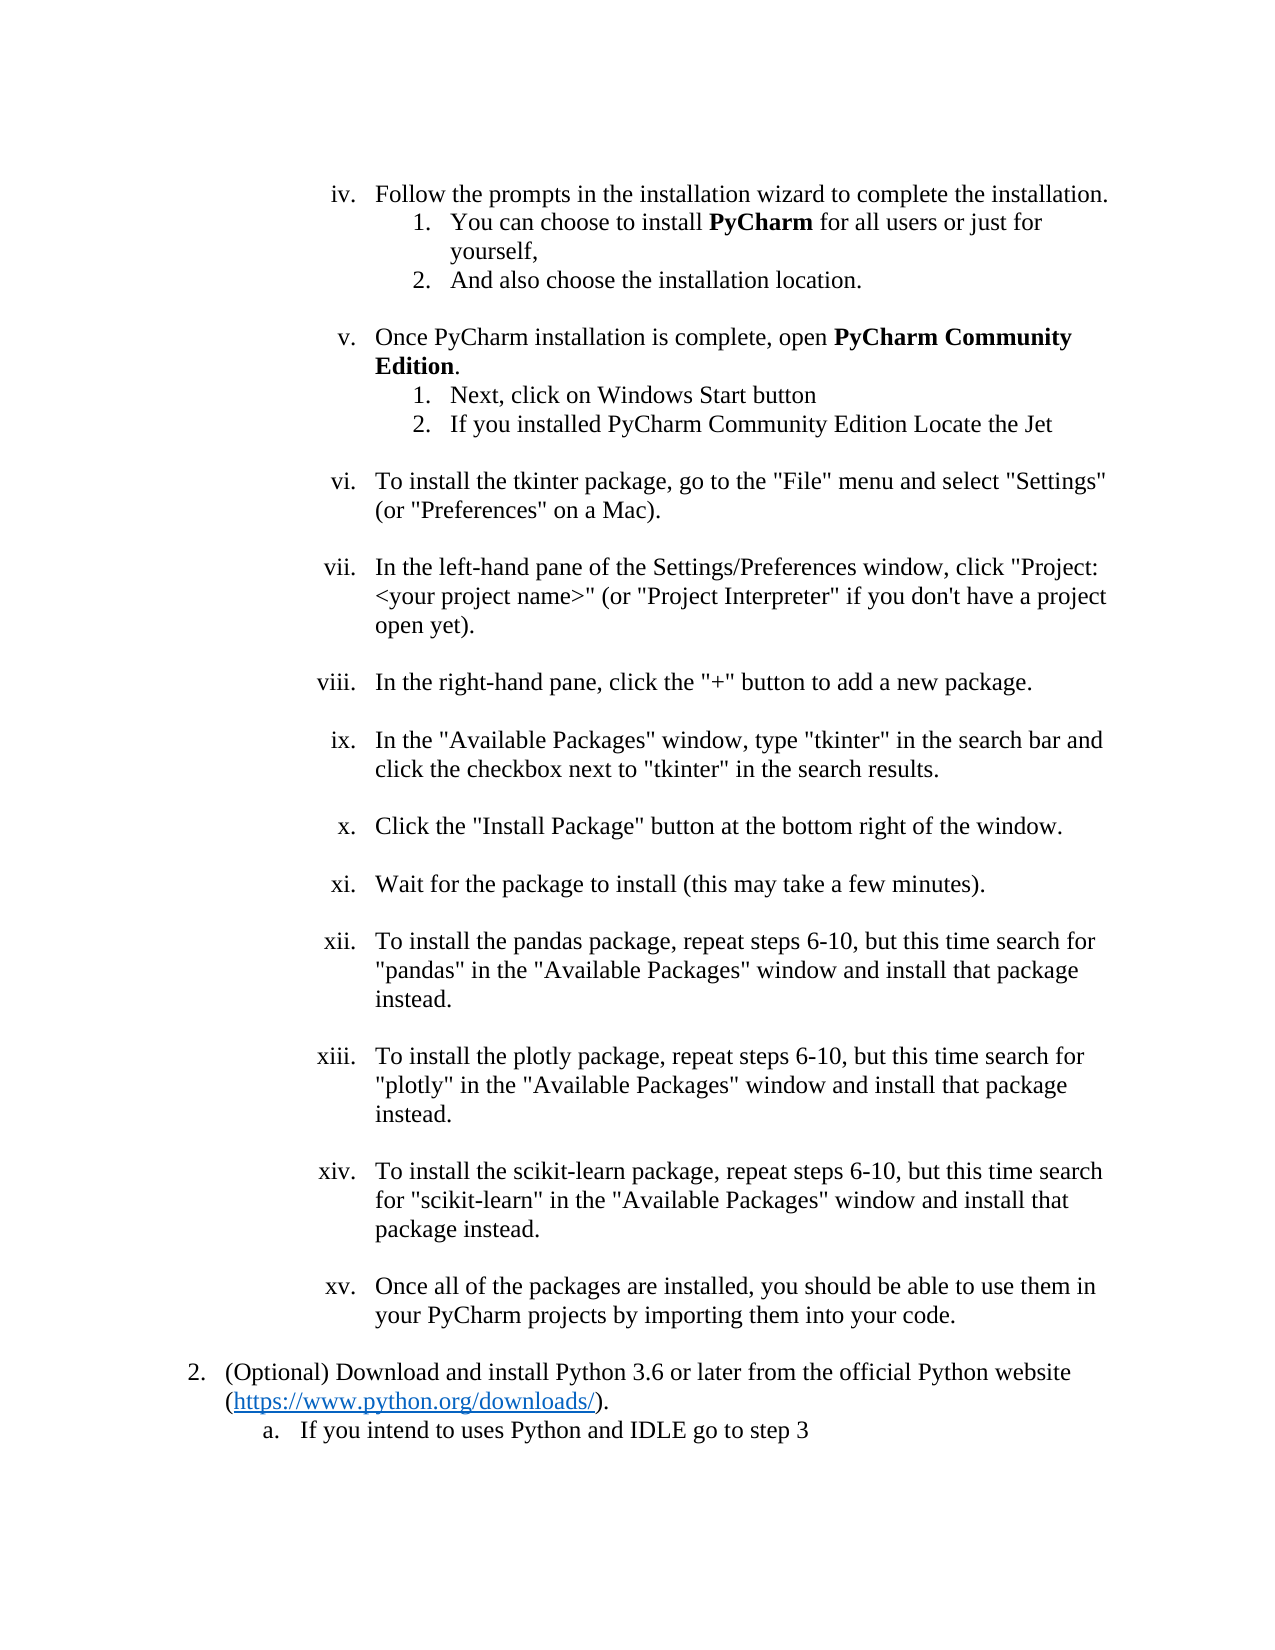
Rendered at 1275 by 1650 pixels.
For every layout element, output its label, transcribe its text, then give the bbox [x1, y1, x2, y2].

list In the right-hand pane, click the "+" button to add a new package. [356, 667, 1125, 696]
list To install the plotly package, repeat steps 6-10, but this time search for "plotly" in the "Available Packages" window and install that package instead. [356, 1041, 1125, 1127]
list Once all of the packages are installed, you should be able to use them in your PyCharm projects by importing them into your code. [356, 1271, 1125, 1329]
list You can choose to install PyCharm for all users or just for yourself, [412, 207, 1125, 265]
list Wait for the package to install (this may take a few minutes). [356, 869, 1125, 897]
list Follow the prompts in the installation wizard to complete the installation. [356, 179, 1125, 207]
list (Optional) Download and install Python 3.6 or later from the official Python website (https://www.python.org/downloads/). [187, 1357, 1125, 1415]
list Click the "Install Package" button at the bottom right of the window. [356, 811, 1125, 840]
list In the "Available Packages" window, type "tkinter" in the search bar and click the checkbox next to "tkinter" in the search results. [356, 725, 1125, 782]
list To install the tkinter package, go to the "File" menu and select "Settings" (or "Preferences" on a Mac). [356, 466, 1125, 524]
list To install the pandas package, repeat steps 6-10, but this time search for "pandas" in the "Available Packages" window and install that package instead. [356, 926, 1125, 1012]
list To install the scikit-learn package, repeat steps 6-10, but this time search for "scikit-learn" in the "Available Packages" window and install that package instead. [356, 1156, 1125, 1242]
list If you installed PyCharm Community Edition Locate the Jet [412, 409, 1125, 437]
list If you intend to uses Python and IDLE go to step 3 [262, 1415, 1125, 1444]
list In the left-hand pane of the Settings/Preferences window, click "Project: <your project name>" (or "Project Interpreter" if you don't have a project open yet). [356, 552, 1125, 639]
list And also choose the installation location. [412, 265, 1125, 294]
list Once PyCharm installation is complete, open PyCharm Community Edition. [356, 322, 1125, 380]
list Next, click on Windows Start button [412, 380, 1125, 409]
